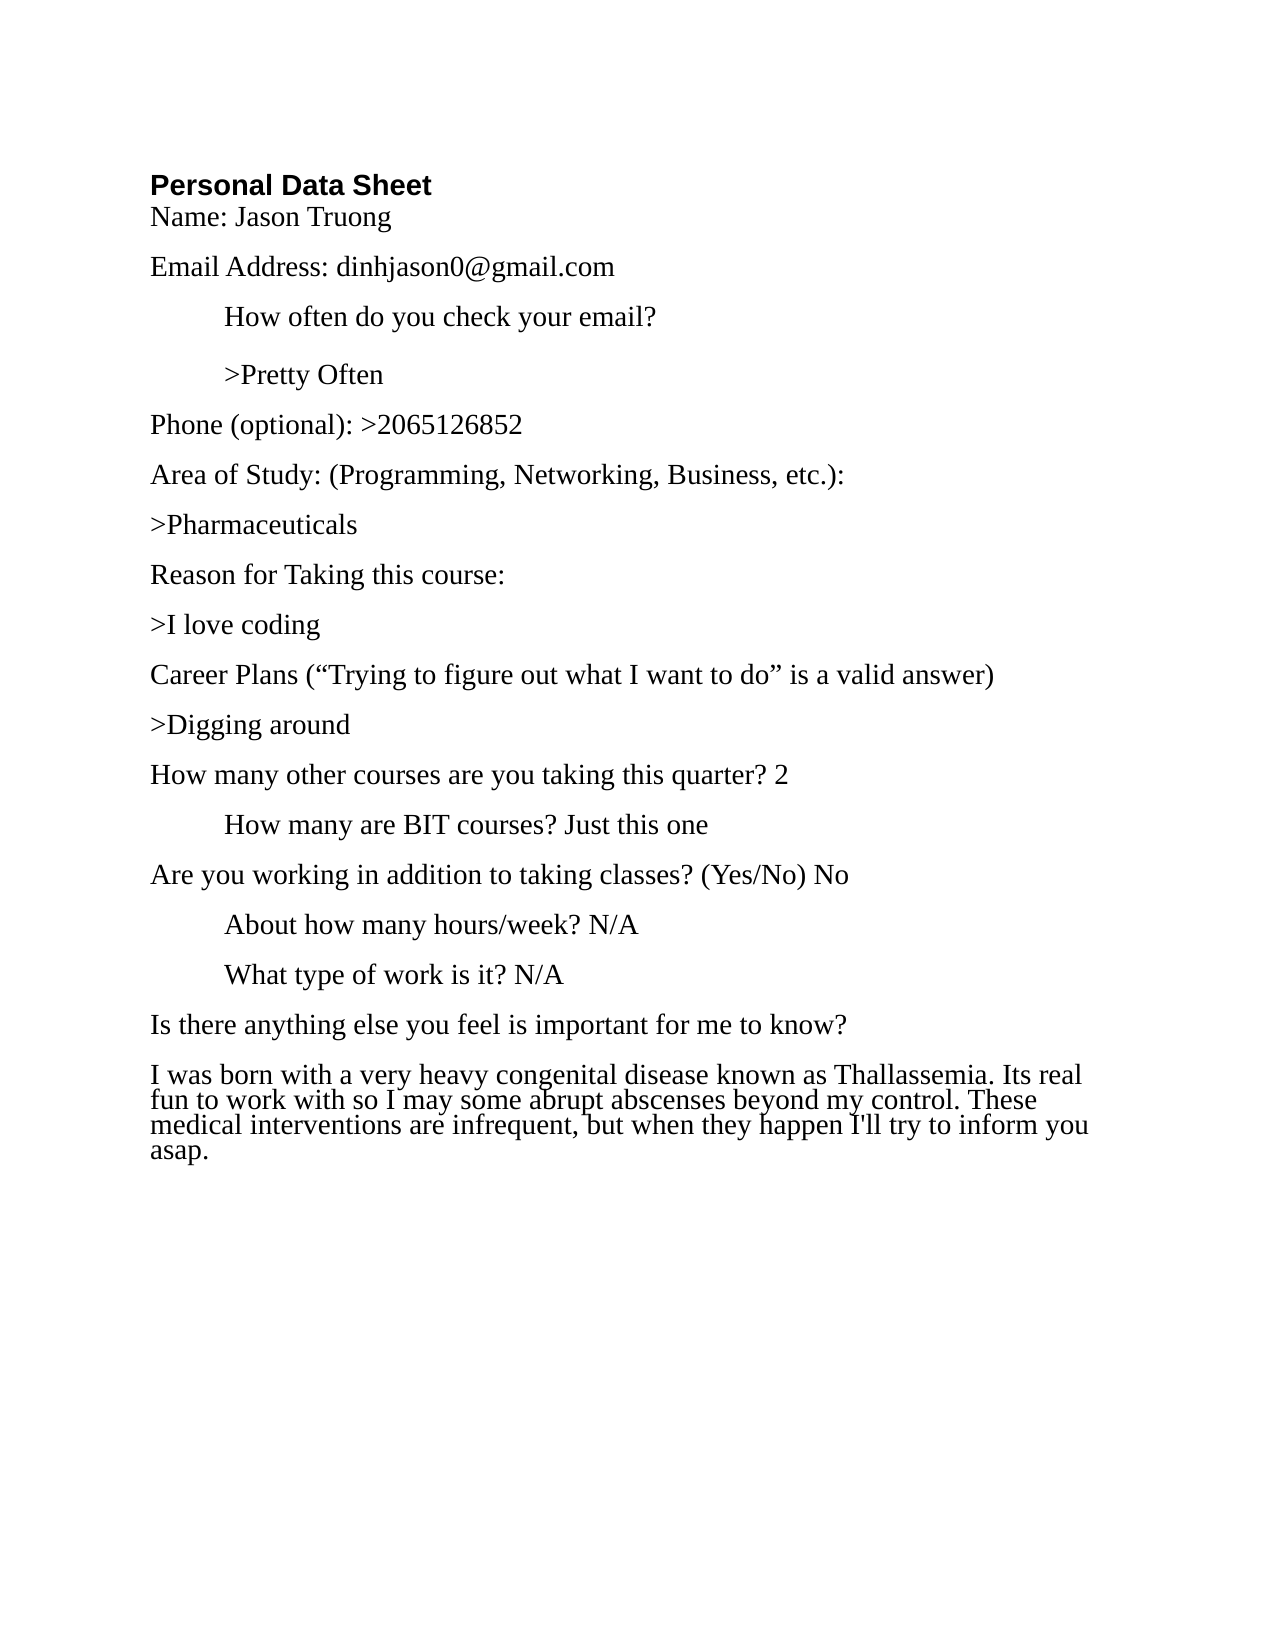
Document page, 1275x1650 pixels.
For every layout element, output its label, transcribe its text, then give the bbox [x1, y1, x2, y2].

text Career Plans (“Trying to figure out what I want to do” is a valid answer) [309, 665, 1125, 690]
text >Pretty Often [150, 331, 1125, 415]
text How often do you check your email? [150, 306, 1125, 331]
text Name: Jason Truong [150, 206, 1125, 256]
text About how many hours/week? N/A [150, 915, 1125, 940]
text Are you working in addition to taking classes? (Yes/No) No [150, 865, 707, 890]
text >I love coding [150, 590, 1125, 640]
text How many are BIT courses? Just this one [150, 815, 1125, 840]
text Personal Data Sheet [150, 175, 1125, 200]
text Email Address: dinhjason0@gmail.com [150, 256, 1125, 306]
text Area of Study: (Programming, Networking, Business, etc.): [150, 465, 336, 490]
text >Digging around [150, 715, 1125, 765]
text Reason for Taking this course: [150, 565, 1125, 590]
text How many other courses are you taking this quarter? 2 [150, 765, 1125, 790]
text Phone (optional): >2065126852 [150, 415, 237, 440]
text Phone (optional): >2065126852 [234, 415, 1125, 440]
text Area of Study: (Programming, Networking, Business, etc.): [333, 465, 1125, 490]
text Is there anything else you feel is important for me to know? [150, 1015, 1125, 1040]
text I was born with a very heavy congenital disease known as Thallassemia. Its real fun to work with so I may some abrupt abscenses beyond my control. These medical interventions are infrequent, but when they happen I'll try to inform you asap. [150, 1040, 1125, 1165]
text What type of work is it? N/A [150, 965, 1125, 990]
text >Pharmaceuticals [150, 490, 1125, 540]
text Are you working in addition to taking classes? (Yes/No) No [704, 865, 1125, 890]
